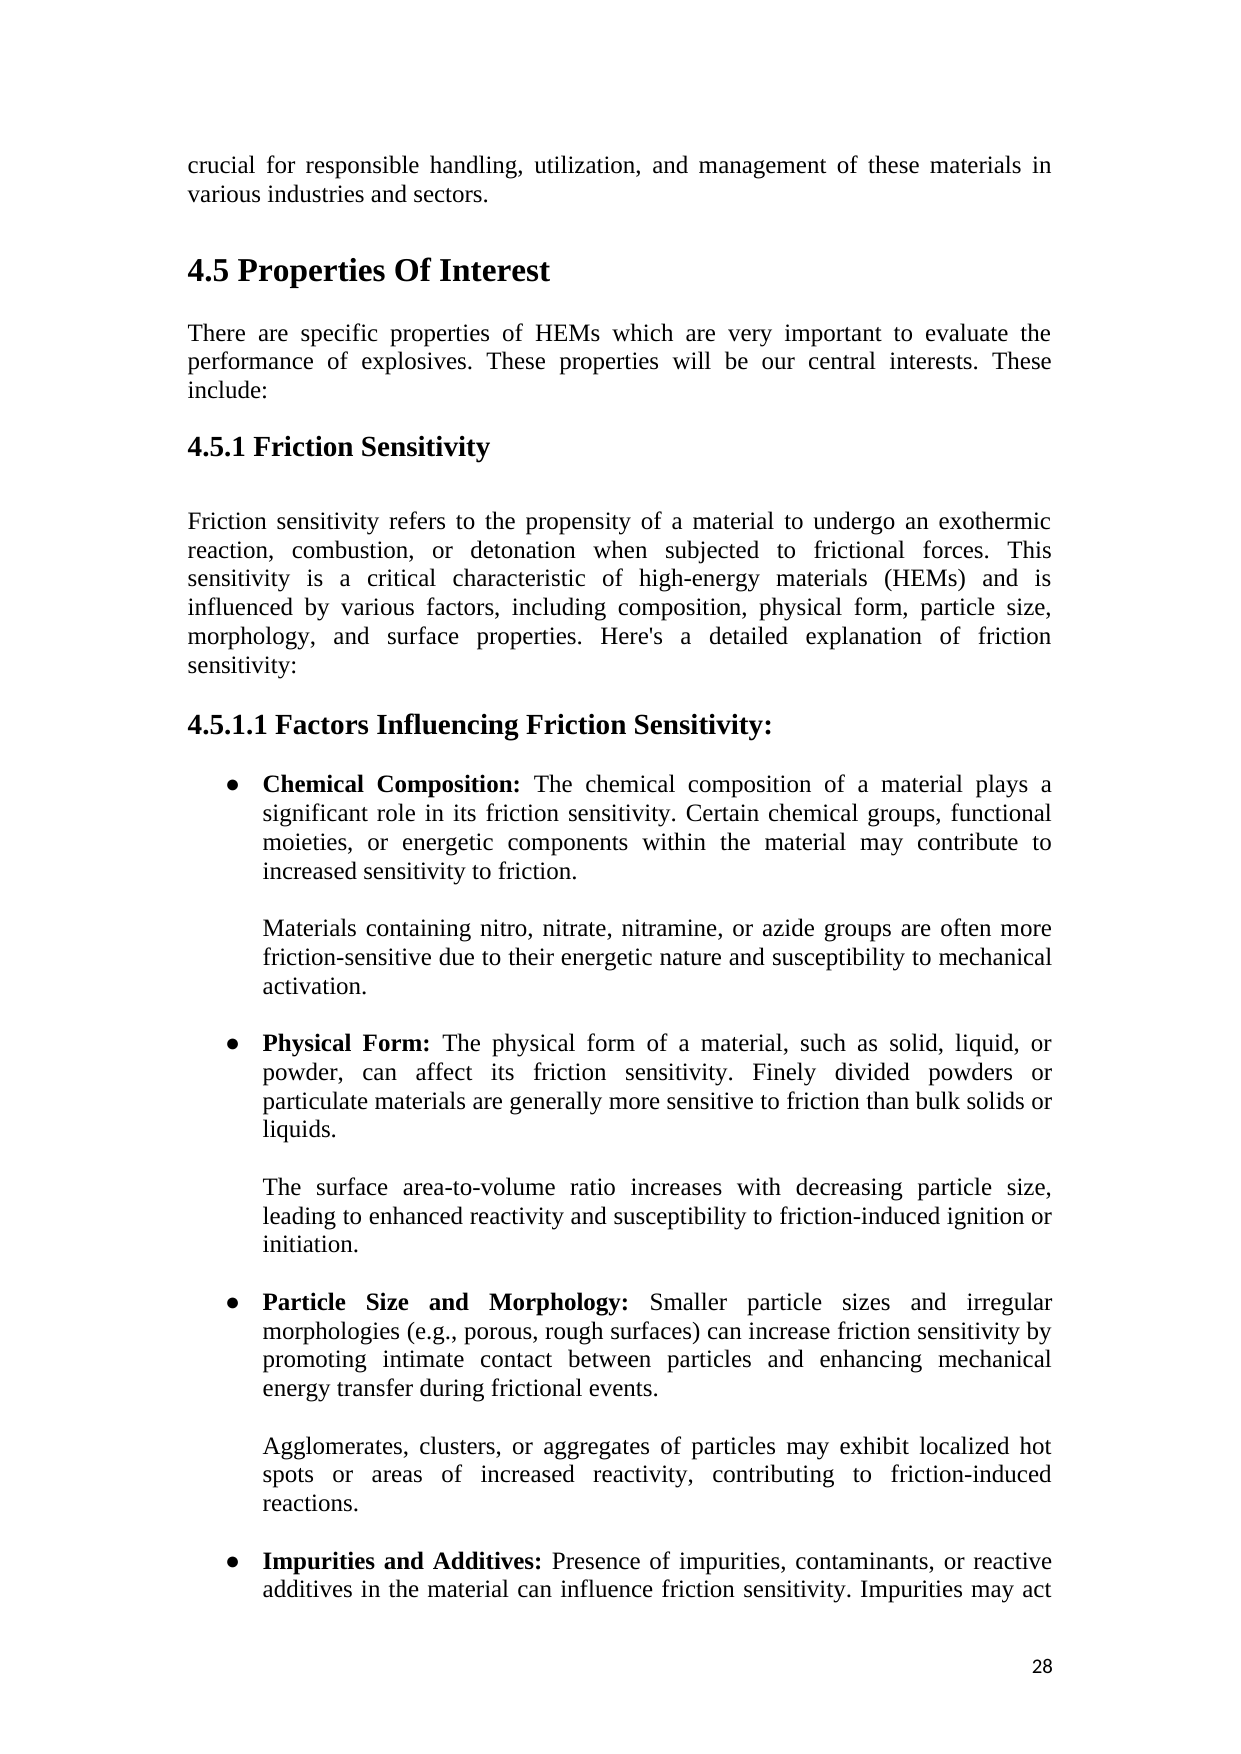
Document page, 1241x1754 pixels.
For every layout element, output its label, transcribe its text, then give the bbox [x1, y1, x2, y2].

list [225, 1546, 1053, 1603]
text Materials containing nitro, nitrate, nitramine, or azide groups are often more friction-sensitive due to their energetic nature and susceptibility to mechanical activation. [262, 913, 1053, 999]
text There are specific properties of HEMs which are very important to evaluate the performance of explosives. These properties will be our central interests. These include: [187, 318, 1053, 404]
text 4.5.1.1 Factors Influencing Friction Sensitivity: [187, 707, 1053, 741]
text Agglomerates, clusters, or aggregates of particles may exhibit localized hot spots or areas of increased reactivity, contributing to friction-induced reactions. [262, 1431, 1053, 1517]
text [187, 150, 1053, 207]
text 4.5 Properties Of Interest [187, 251, 1053, 289]
text Friction sensitivity refers to the propensity of a material to undergo an exothermic reaction, combustion, or detonation when subjected to frictional forces. This sensitivity is a critical characteristic of high-energy materials (HEMs) and is influenced by various factors, including composition, physical form, particle size, morphology, and surface properties. Here's a detailed explanation of friction sensitivity: [187, 506, 1053, 678]
text The surface area-to-volume ratio increases with decreasing particle size, leading to enhanced reactivity and susceptibility to friction-induced ignition or initiation. [262, 1172, 1053, 1258]
list Particle Size and Morphology: Smaller particle sizes and irregular morphologies (e.g., porous, rough surfaces) can increase friction sensitivity by promoting intimate contact between particles and enhancing mechanical energy transfer during frictional events. [225, 1287, 1053, 1402]
text 4.5.1 Friction Sensitivity [187, 429, 1053, 463]
list Physical Form: The physical form of a material, such as solid, liquid, or powder, can affect its friction sensitivity. Finely divided powders or particulate materials are generally more sensitive to friction than bulk solids or liquids. [225, 1028, 1053, 1143]
list Chemical Composition: The chemical composition of a material plays a significant role in its friction sensitivity. Certain chemical groups, functional moieties, or energetic components within the material may contribute to increased sensitivity to friction. [225, 769, 1053, 884]
